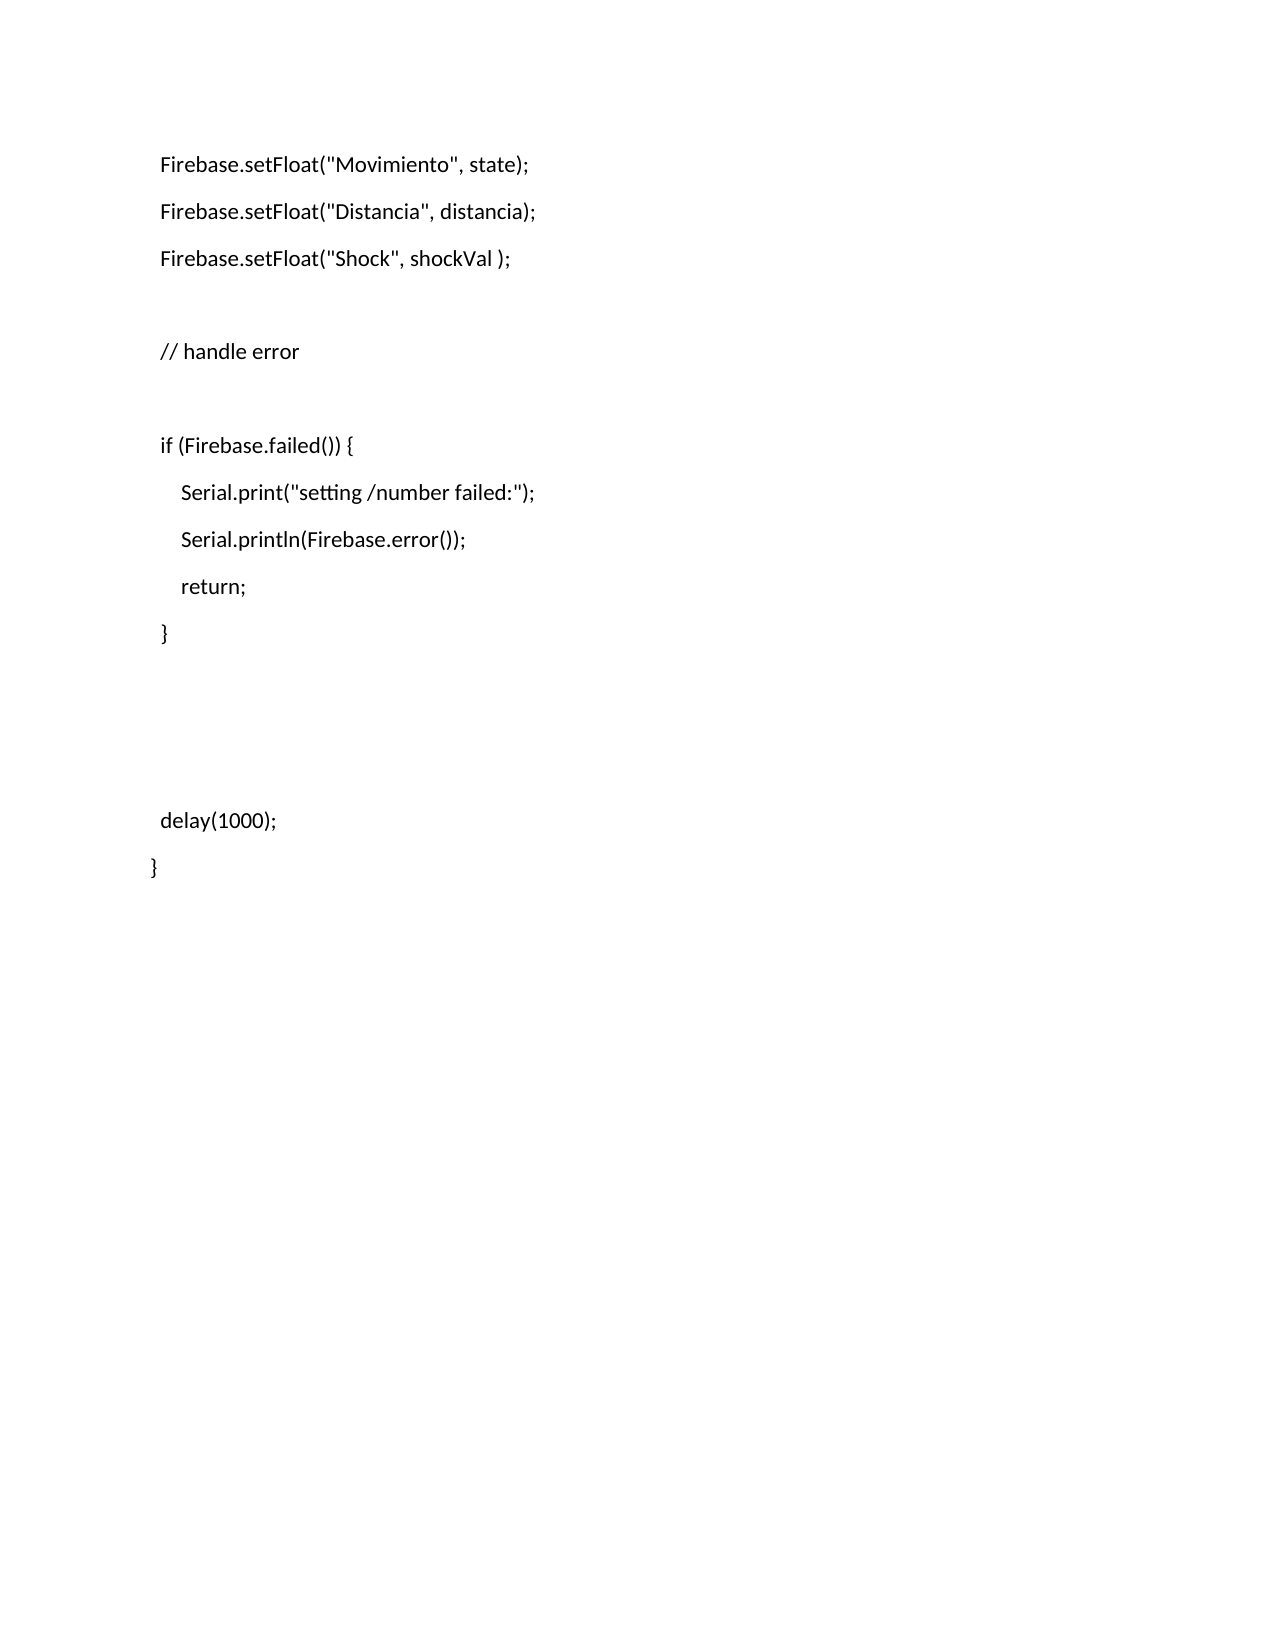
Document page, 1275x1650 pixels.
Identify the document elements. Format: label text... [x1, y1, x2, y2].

text Firebase.setFloat("Distancia", distancia); [150, 197, 1125, 225]
text Serial.println(Firebase.error()); [150, 525, 1125, 553]
text // handle error [150, 337, 1125, 366]
text return; [150, 572, 1125, 600]
text Serial.print("setting /number failed:"); [150, 478, 1125, 506]
text delay(1000); [150, 806, 1125, 834]
text Firebase.setFloat("Shock", shockVal ); [150, 244, 1125, 272]
text Firebase.setFloat("Movimiento", state); [150, 150, 1125, 178]
text } [150, 619, 1125, 647]
text } [150, 853, 1125, 881]
text if (Firebase.failed()) { [150, 431, 1125, 459]
